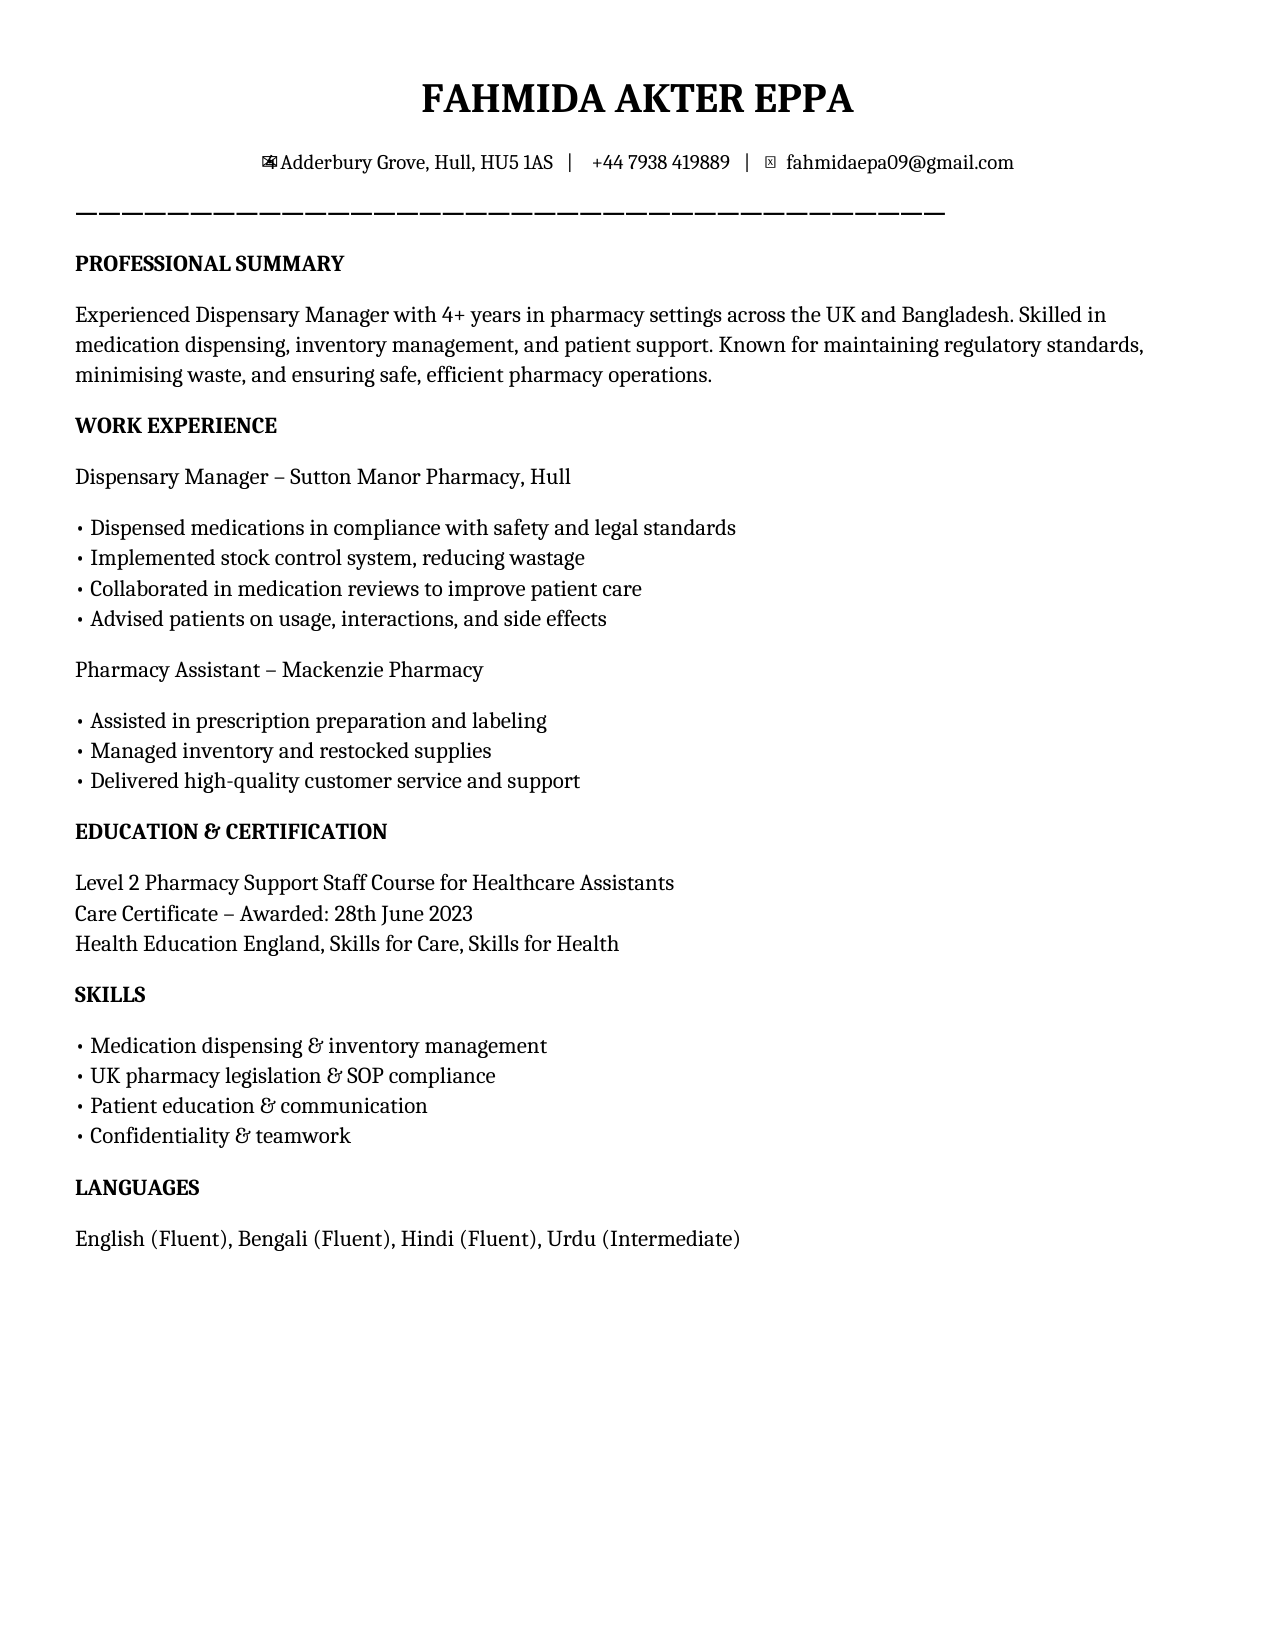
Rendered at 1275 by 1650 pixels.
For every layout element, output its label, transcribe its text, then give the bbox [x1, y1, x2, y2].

text EDUCATION & CERTIFICATION [75, 819, 1200, 845]
text Pharmacy Assistant – Mackenzie Pharmacy [75, 657, 1200, 683]
text Experienced Dispensary Manager with 4+ years in pharmacy settings across the UK and Bangladesh. Skilled in medication dispensing, inventory management, and patient support. Known for maintaining regulatory standards, minimising waste, and ensuring safe, efficient pharmacy operations. [75, 301, 1200, 388]
text Dispensary Manager – Sutton Manor Pharmacy, Hull [75, 464, 1200, 490]
text English (Fluent), Bengali (Fluent), Hindi (Fluent), Urdu (Intermediate) [75, 1225, 1200, 1252]
text 📍 4 Adderbury Grove, Hull, HU5 1AS | 📞 +44 7938 419889 | ✉️ fahmidaepa09@gmail.com [75, 151, 1200, 175]
text • Dispensed medications in compliance with safety and legal standards • Implemented stock control system, reducing wastage • Collaborated in medication reviews to improve patient care • Advised patients on usage, interactions, and side effects [75, 515, 1200, 632]
text SKILLS [75, 982, 1200, 1008]
text PROFESSIONAL SUMMARY [75, 250, 1200, 277]
text WORK EXPERIENCE [75, 413, 1200, 439]
text Level 2 Pharmacy Support Staff Course for Healthcare Assistants Care Certificate – Awarded: 28th June 2023 Health Education England, Skills for Care, Skills for Health [75, 870, 1200, 957]
text • Medication dispensing & inventory management • UK pharmacy legislation & SOP compliance • Patient education & communication • Confidentiality & teamwork [75, 1033, 1200, 1149]
text • Assisted in prescription preparation and labeling • Managed inventory and restocked supplies • Delivered high-quality customer service and support [75, 708, 1200, 794]
text LANGUAGES [75, 1174, 1200, 1201]
text FAHMIDA AKTER EPPA [75, 75, 1200, 123]
text —————————————————————————————————————— [75, 199, 1200, 226]
